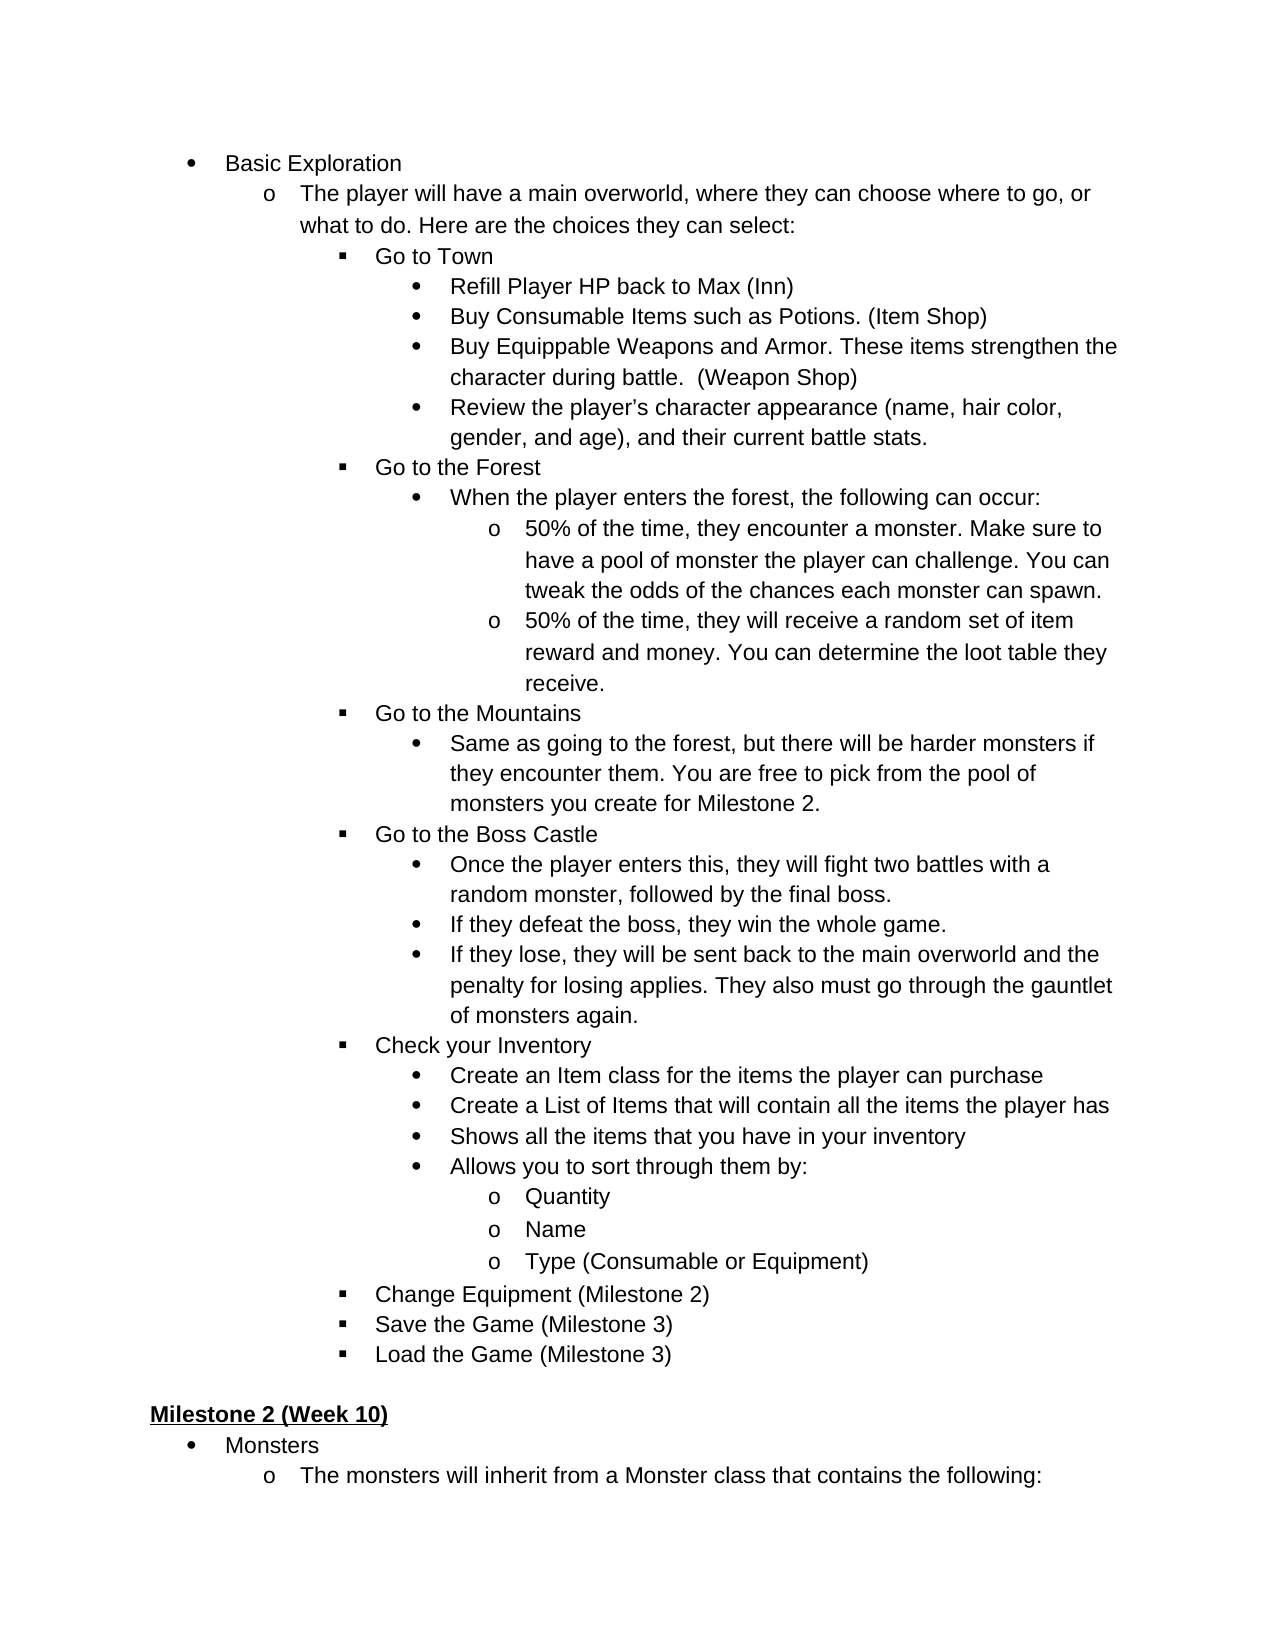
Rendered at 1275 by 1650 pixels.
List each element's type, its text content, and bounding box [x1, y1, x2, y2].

list Load the Game (Milestone 3) [337, 1341, 1125, 1367]
list Create an Item class for the items the player can purchase [412, 1062, 1125, 1088]
list Check your Inventory [337, 1032, 1125, 1058]
list Go to the Boss Castle [337, 821, 1125, 847]
list Change Equipment (Milestone 2) [337, 1281, 1125, 1307]
list Quantity [487, 1183, 1125, 1211]
list If they defeat the boss, they win the whole game. [412, 911, 1125, 937]
list The player will have a main overworld, where they can choose where to go, or what to do. Here are the choices they can select: [262, 180, 1125, 239]
list Once the player enters this, they will fight two battles with a random monster, followed by the final boss. [412, 851, 1125, 907]
list Buy Equippable Weapons and Armor. These items strengthen the character during battle. (Weapon Shop) [412, 333, 1125, 390]
list The monsters will inherit from a Monster class that contains the following: [262, 1462, 1125, 1490]
list Name [487, 1216, 1125, 1244]
list Save the Game (Milestone 3) [337, 1311, 1125, 1337]
list Shows all the items that you have in your inventory [412, 1123, 1125, 1149]
list Monsters [187, 1432, 1125, 1458]
list Allows you to sort through them by: [412, 1153, 1125, 1179]
list When the player enters the forest, the following can occur: [412, 484, 1125, 511]
list If they lose, they will be sent back to the main overworld and the penalty for losing applies. They also must go through the gauntlet of monsters again. [412, 941, 1125, 1028]
list Basic Exploration [187, 150, 1125, 176]
list Create a List of Items that will contain all the items the player has [412, 1092, 1125, 1119]
list 50% of the time, they will receive a random set of item reward and money. You can determine the loot table they receive. [487, 607, 1125, 696]
list Refill Player HP back to Max (Inn) [412, 273, 1125, 299]
list Go to the Mountains [337, 700, 1125, 726]
list 50% of the time, they encounter a monster. Make sure to have a pool of monster the player can challenge. You can tweak the odds of the chances each monster can spawn. [487, 514, 1125, 603]
list Go to Town [337, 243, 1125, 269]
list Go to the Forest [337, 454, 1125, 480]
list Type (Consumable or Equipment) [487, 1248, 1125, 1276]
list Review the player’s character appearance (name, hair color, gender, and age), and their current battle stats. [412, 394, 1125, 450]
list Same as going to the forest, but there will be harder monsters if they encounter them. You are free to pick from the pool of monsters you create for Milestone 2. [412, 730, 1125, 817]
list Buy Consumable Items such as Potions. (Item Shop) [412, 303, 1125, 329]
text Milestone 2 (Week 10) [150, 1401, 1125, 1428]
